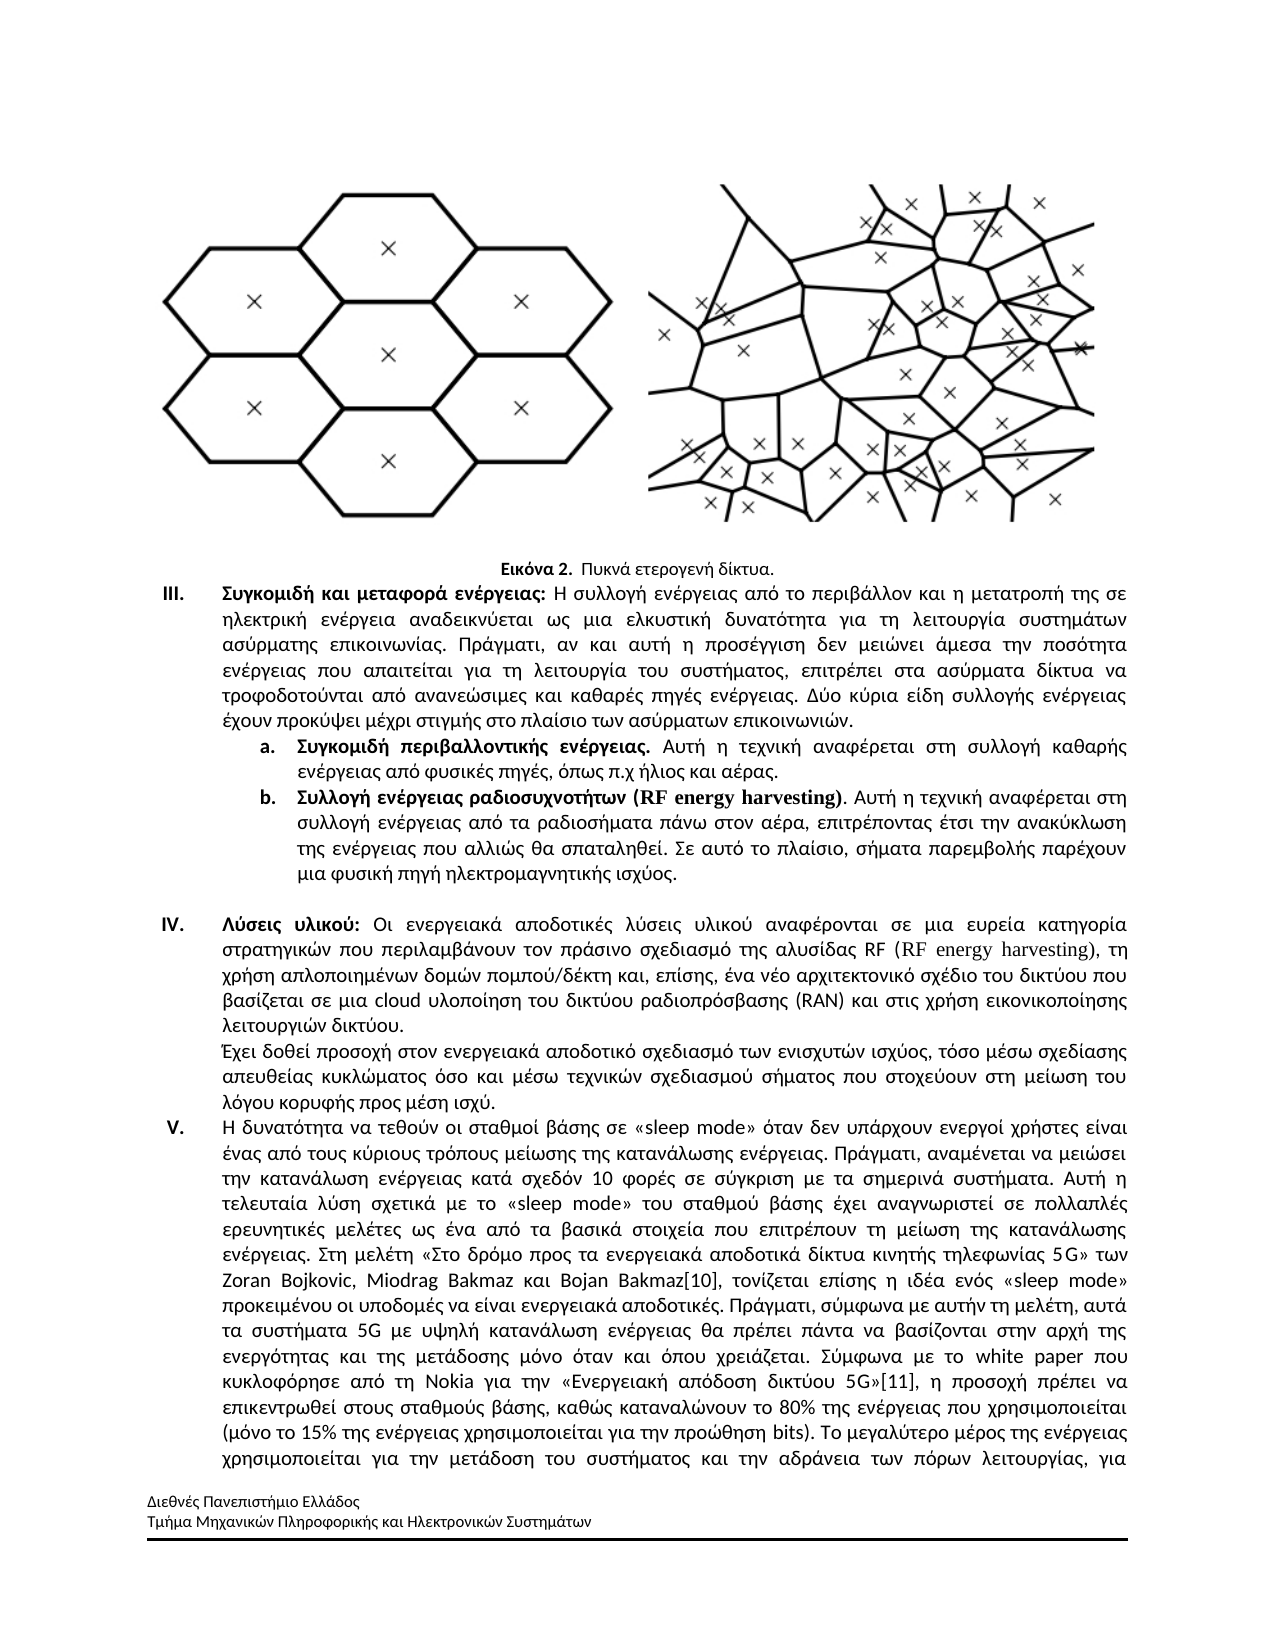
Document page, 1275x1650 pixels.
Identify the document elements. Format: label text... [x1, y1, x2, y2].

list Έχει δοθεί προσοχή στον ενεργειακά αποδοτικό σχεδιασμό των ενισχυτών ισχύος, τόσο μέσω σχεδίασης απευθείας κυκλώματος όσο και μέσω τεχνικών σχεδιασμού σήματος που στοχεύουν στη μείωση του λόγου κορυφής προς μέση ισχύ. [222, 1038, 1128, 1114]
list Συλλογή ενέργειας ραδιοσυχνοτήτων (RF energy harvesting). Αυτή η τεχνική αναφέρεται στη συλλογή ενέργειας από τα ραδιοσήματα πάνω στον αέρα, επιτρέποντας έτσι την ανακύκλωση της ενέργειας που αλλιώς θα σπαταληθεί. Σε αυτό το πλαίσιο, σήματα παρεμβολής παρέχουν μια φυσική πηγή ηλεκτρομαγνητικής ισχύος. [259, 784, 1128, 886]
picture [147, 147, 1128, 558]
list Λύσεις υλικού: Οι ενεργειακά αποδοτικές λύσεις υλικού αναφέρονται σε μια ευρεία κατηγορία στρατηγικών που περιλαμβάνουν τον πράσινο σχεδιασμό της αλυσίδας RF (RF energy harvesting), τη χρήση απλοποιημένων δομών πομπού/δέκτη και, επίσης, ένα νέο αρχιτεκτονικό σχέδιο του δικτύου που βασίζεται σε μια cloud υλοποίηση του δικτύου ραδιοπρόσβασης (RAN) και στις χρήση εικονικοποίησης λειτουργιών δικτύου. [184, 911, 1128, 1038]
list Συγκομιδή και μεταφορά ενέργειας: Η συλλογή ενέργειας από το περιβάλλον και η μετατροπή της σε ηλεκτρική ενέργεια αναδεικνύεται ως μια ελκυστική δυνατότητα για τη λειτουργία συστημάτων ασύρματης επικοινωνίας. Πράγματι, αν και αυτή η προσέγγιση δεν μειώνει άμεσα την ποσότητα ενέργειας που απαιτείται για τη λειτουργία του συστήματος, επιτρέπει στα ασύρματα δίκτυα να τροφοδοτούνται από ανανεώσιμες και καθαρές πηγές ενέργειας. Δύο κύρια είδη συλλογής ενέργειας έχουν προκύψει μέχρι στιγμής στο πλαίσιο των ασύρματων επικοινωνιών. [184, 581, 1128, 733]
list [184, 1114, 1128, 1470]
list Συγκομιδή περιβαλλοντικής ενέργειας. Αυτή η τεχνική αναφέρεται στη συλλογή καθαρής ενέργειας από φυσικές πηγές, όπως π.χ ήλιος και αέρας. [259, 733, 1128, 784]
text Εικόνα 2. Πυκνά ετερογενή δίκτυα. [147, 558, 1128, 581]
